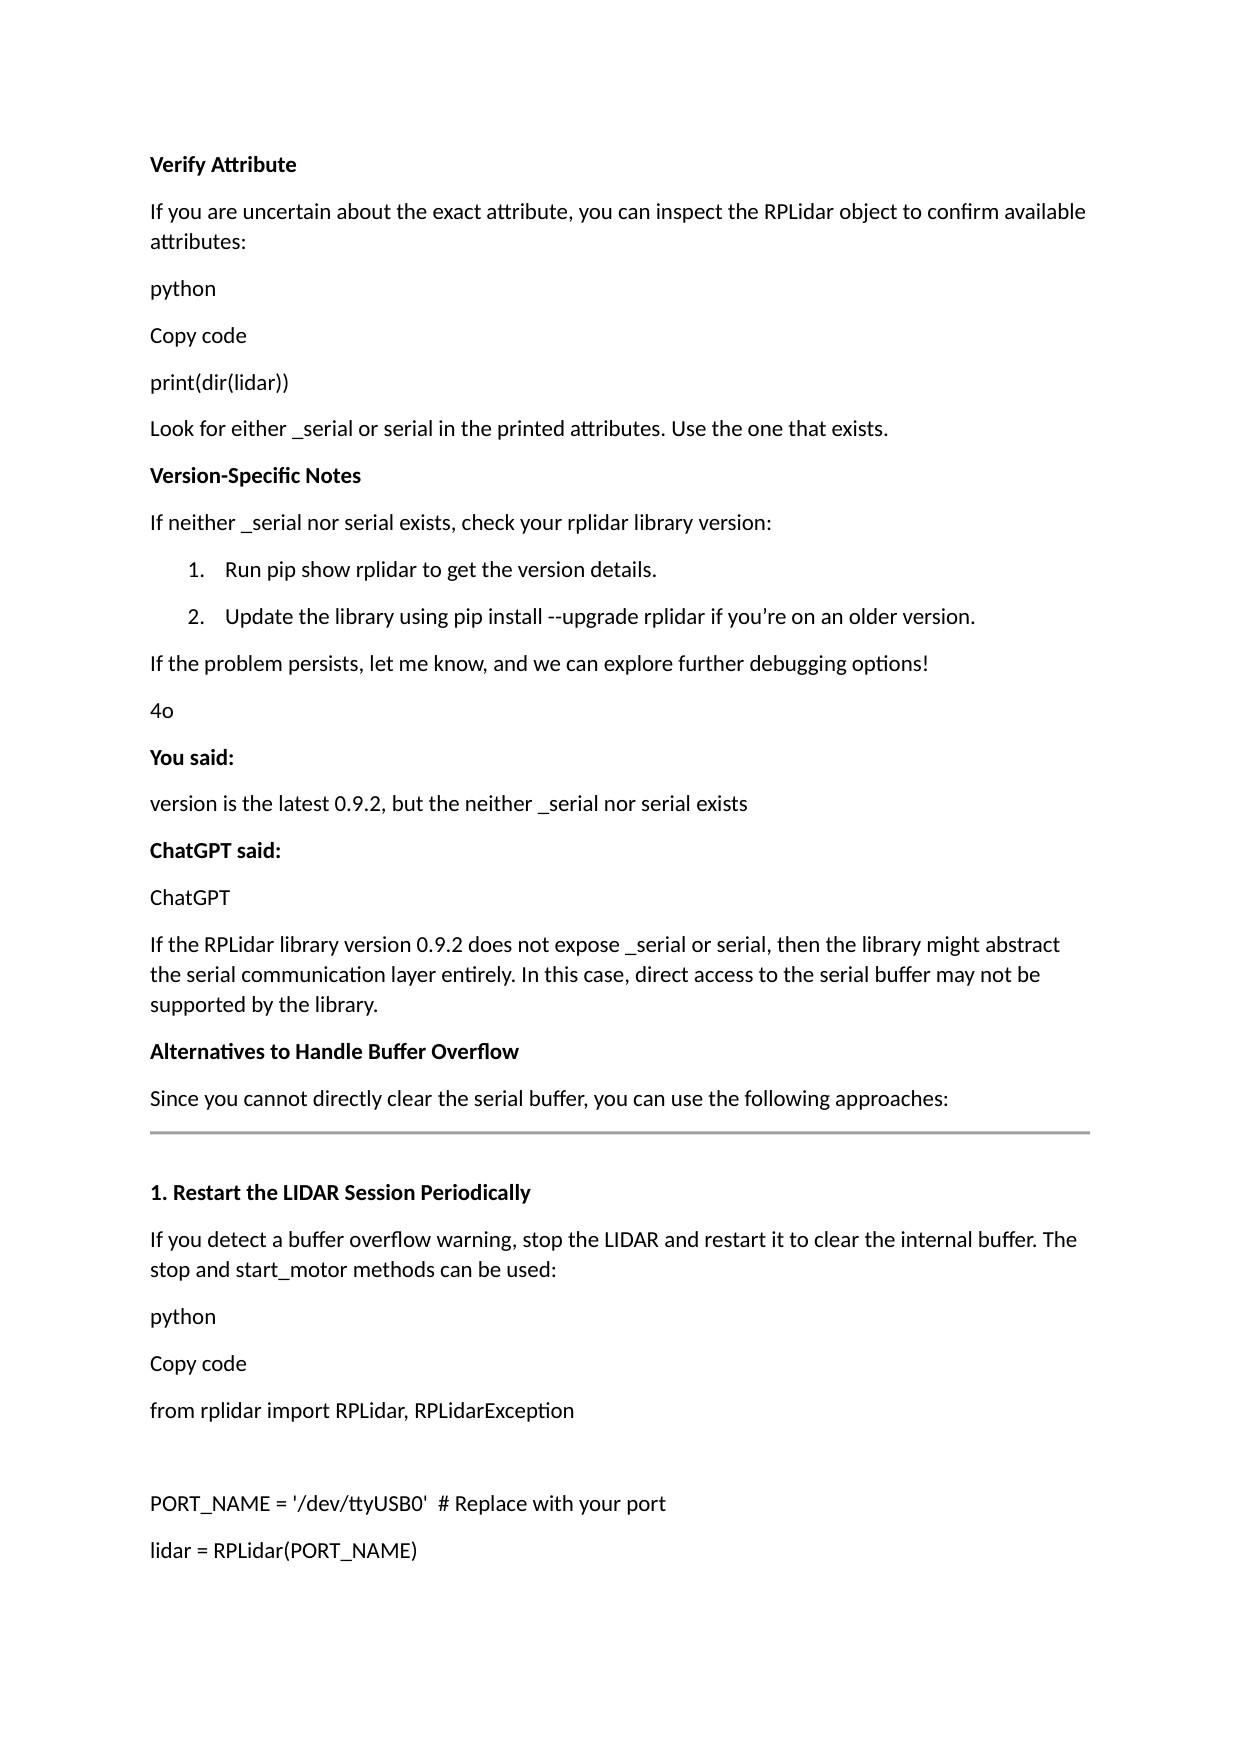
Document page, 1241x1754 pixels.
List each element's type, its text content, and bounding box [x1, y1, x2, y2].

text from rplidar import RPLidar, RPLidarException [150, 1396, 1090, 1424]
text 4o [150, 696, 1090, 724]
text Verify Attribute [150, 150, 1090, 178]
text Copy code [150, 321, 1090, 349]
text lidar = RPLidar(PORT_NAME) [150, 1536, 1090, 1564]
text 1. Restart the LIDAR Session Periodically [150, 1178, 1090, 1206]
text If you detect a buffer overflow warning, stop the LIDAR and restart it to clear the internal buffer. The stop and start_motor methods can be used: [150, 1225, 1090, 1283]
list Run pip show rplidar to get the version details. [187, 555, 1090, 583]
text ChatGPT said: [150, 836, 1090, 864]
text Since you cannot directly clear the serial buffer, you can use the following approaches: [150, 1084, 1090, 1112]
text print(dir(lidar)) [150, 368, 1090, 396]
text If neither _serial nor serial exists, check your rplidar library version: [150, 508, 1090, 536]
list Update the library using pip install --upgrade rplidar if you’re on an older version. [187, 602, 1090, 630]
text If you are uncertain about the exact attribute, you can inspect the RPLidar object to confirm available attributes: [150, 197, 1090, 255]
text Version-Specific Notes [150, 461, 1090, 489]
text If the RPLidar library version 0.9.2 does not expose _serial or serial, then the library might abstract the serial communication layer entirely. In this case, direct access to the serial buffer may not be supported by the library. [150, 930, 1090, 1019]
text Look for either _serial or serial in the printed attributes. Use the one that exists. [150, 414, 1090, 443]
text If the problem persists, let me know, and we can explore further debugging options! [150, 649, 1090, 677]
text Alternatives to Handle Buffer Overflow [150, 1037, 1090, 1066]
text PORT_NAME = '/dev/ttyUSB0' # Replace with your port [150, 1489, 1090, 1518]
text ChatGPT [150, 883, 1090, 911]
text python [150, 1302, 1090, 1330]
text python [150, 274, 1090, 302]
text Copy code [150, 1349, 1090, 1377]
text You said: [150, 743, 1090, 771]
text version is the latest 0.9.2, but the neither _serial nor serial exists [150, 789, 1090, 818]
